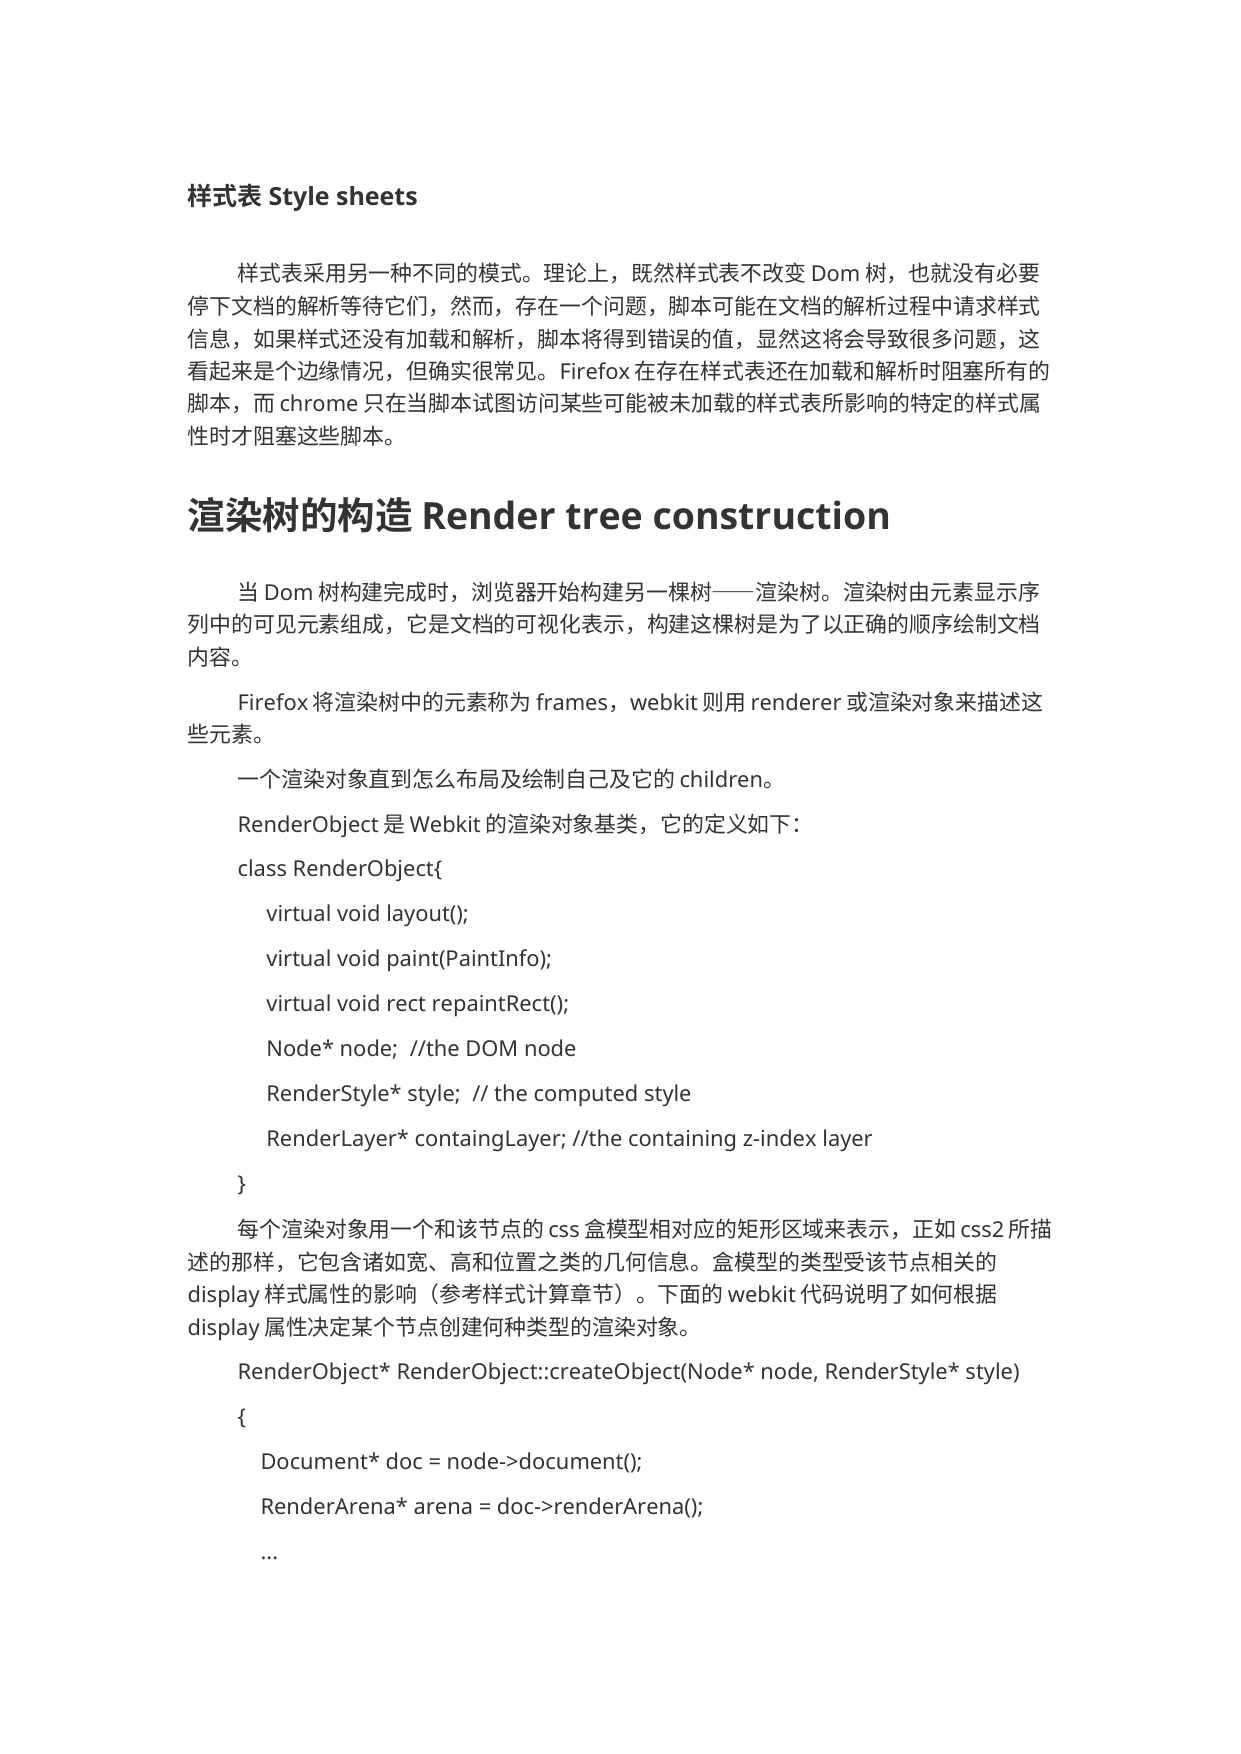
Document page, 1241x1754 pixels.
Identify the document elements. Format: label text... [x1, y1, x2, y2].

text 当Dom树构建完成时，浏览器开始构建另一棵树——渲染树。渲染树由元素显示序列中的可见元素组成，它是文档的可视化表示，构建这棵树是为了以正确的顺序绘制文档内容。 [187, 574, 1053, 672]
text virtual void layout(); [187, 897, 1053, 929]
text Document* doc = node->document(); [187, 1444, 1053, 1477]
text ... [187, 1534, 1053, 1567]
text 样式表采用另一种不同的模式。理论上，既然样式表不改变Dom树，也就没有必要停下文档的解析等待它们，然而，存在一个问题，脚本可能在文档的解析过程中请求样式信息，如果样式还没有加载和解析，脚本将得到错误的值，显然这将会导致很多问题，这看起来是个边缘情况，但确实很常见。Firefox在存在样式表还在加载和解析时阻塞所有的脚本，而chrome只在当脚本试图访问某些可能被未加载的样式表所影响的特定的样式属性时才阻塞这些脚本。 [187, 256, 1053, 451]
text 样式表 Style sheets [187, 162, 1053, 227]
text RenderLayer* containgLayer; //the containing z-index layer [187, 1122, 1053, 1154]
text RenderObject是Webkit的渲染对象基类，它的定义如下： [187, 807, 1053, 839]
text RenderObject* RenderObject::createObject(Node* node, RenderStyle* style) [187, 1354, 1053, 1387]
text virtual void paint(PaintInfo); [187, 942, 1053, 974]
text Firefox将渲染树中的元素称为frames，webkit则用renderer或渲染对象来描述这些元素。 [187, 684, 1053, 749]
text RenderArena* arena = doc->renderArena(); [187, 1489, 1053, 1522]
text 一个渲染对象直到怎么布局及绘制自己及它的children。 [187, 762, 1053, 794]
text 渲染树的构造 Render tree construction [187, 480, 1053, 545]
text virtual void rect repaintRect(); [187, 987, 1053, 1019]
text } [187, 1167, 1053, 1199]
text class RenderObject{ [187, 852, 1053, 884]
text { [187, 1399, 1053, 1432]
text Node* node; //the DOM node [187, 1032, 1053, 1064]
text RenderStyle* style; // the computed style [187, 1077, 1053, 1109]
text 每个渲染对象用一个和该节点的css盒模型相对应的矩形区域来表示，正如css2所描述的那样，它包含诸如宽、高和位置之类的几何信息。盒模型的类型受该节点相关的display样式属性的影响（参考样式计算章节）。下面的webkit代码说明了如何根据display属性决定某个节点创建何种类型的渲染对象。 [187, 1212, 1053, 1342]
